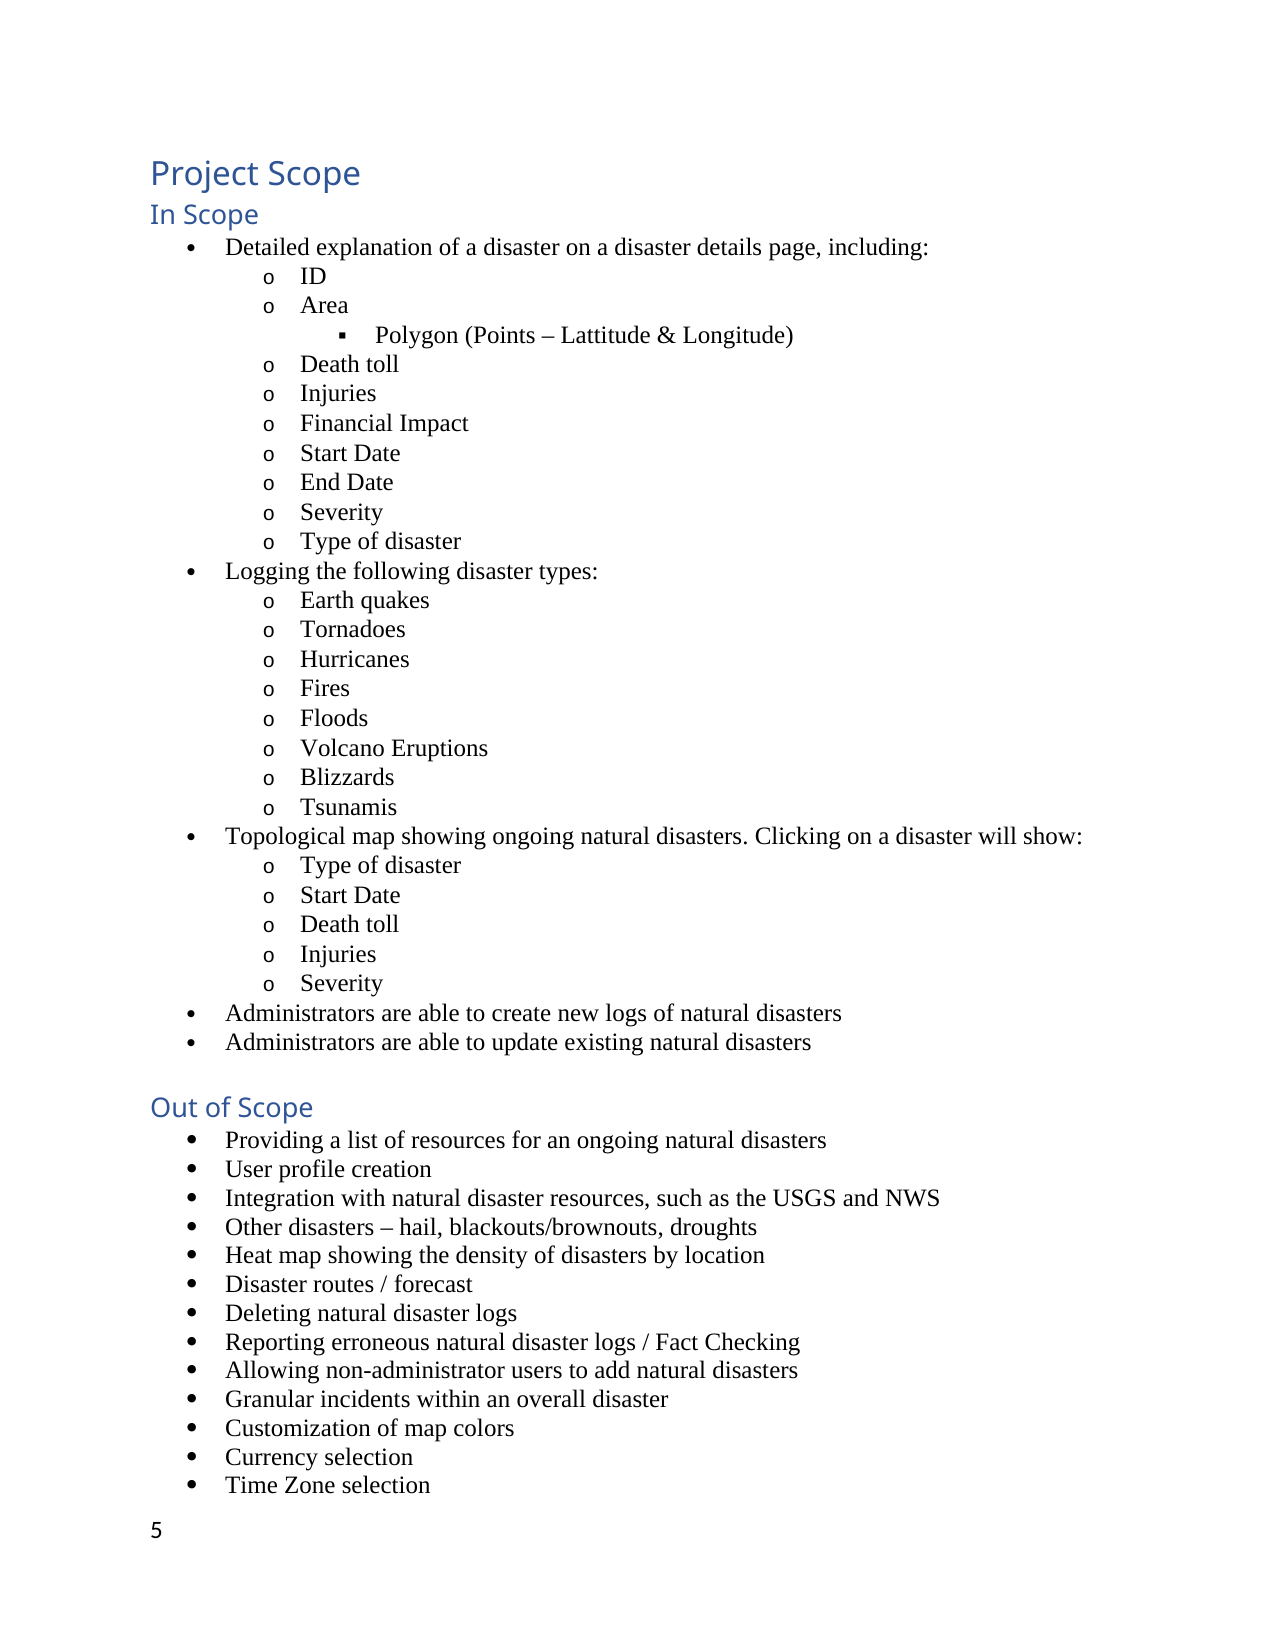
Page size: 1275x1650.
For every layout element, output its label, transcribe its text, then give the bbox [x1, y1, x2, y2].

list Customization of map colors [187, 1413, 1125, 1442]
list Death toll [262, 909, 1125, 939]
list Blizzards [262, 762, 1125, 792]
list Type of disaster [262, 526, 1125, 556]
list Severity [262, 497, 1125, 526]
list Integration with natural disaster resources, such as the USGS and NWS [187, 1183, 1125, 1212]
list Type of disaster [262, 850, 1125, 880]
list Tornadoes [262, 614, 1125, 644]
list Injuries [262, 939, 1125, 968]
list Tsunamis [262, 792, 1125, 821]
list Deleting natural disaster logs [187, 1298, 1125, 1327]
list Hurricanes [262, 644, 1125, 673]
list Granular incidents within an overall disaster [187, 1384, 1125, 1413]
list Start Date [262, 438, 1125, 467]
list Detailed explanation of a disaster on a disaster details page, including: [187, 232, 1125, 261]
list Providing a list of resources for an ongoing natural disasters [187, 1125, 1125, 1154]
list Financial Impact [262, 408, 1125, 438]
subtitle Out of Scope [150, 1088, 1125, 1125]
list Topological map showing ongoing natural disasters. Clicking on a disaster will show: [187, 821, 1125, 850]
list Polygon (Points – Lattitude & Longitude) [337, 320, 1125, 349]
list Reporting erroneous natural disaster logs / Fact Checking [187, 1327, 1125, 1355]
list Floods [262, 703, 1125, 733]
list Severity [262, 968, 1125, 998]
list End Date [262, 467, 1125, 497]
list Time Zone selection [187, 1470, 1125, 1499]
list Fires [262, 673, 1125, 703]
list Allowing non-administrator users to add natural disasters [187, 1355, 1125, 1384]
list Disaster routes / forecast [187, 1269, 1125, 1298]
list Volcano Eruptions [262, 733, 1125, 762]
list Start Date [262, 880, 1125, 909]
list ID [262, 261, 1125, 291]
list Earth quakes [262, 585, 1125, 614]
list User profile creation [187, 1154, 1125, 1183]
subtitle Project Scope [150, 150, 1125, 195]
list Administrators are able to update existing natural disasters [187, 1027, 1125, 1056]
list Administrators are able to create new logs of natural disasters [187, 998, 1125, 1027]
list Area [262, 291, 1125, 320]
list Logging the following disaster types: [187, 556, 1125, 585]
list Currency selection [187, 1442, 1125, 1470]
subtitle In Scope [150, 195, 1125, 232]
list Heat map showing the density of disasters by location [187, 1240, 1125, 1269]
list Death toll [262, 349, 1125, 378]
list Other disasters – hail, blackouts/brownouts, droughts [187, 1212, 1125, 1240]
list Injuries [262, 378, 1125, 408]
